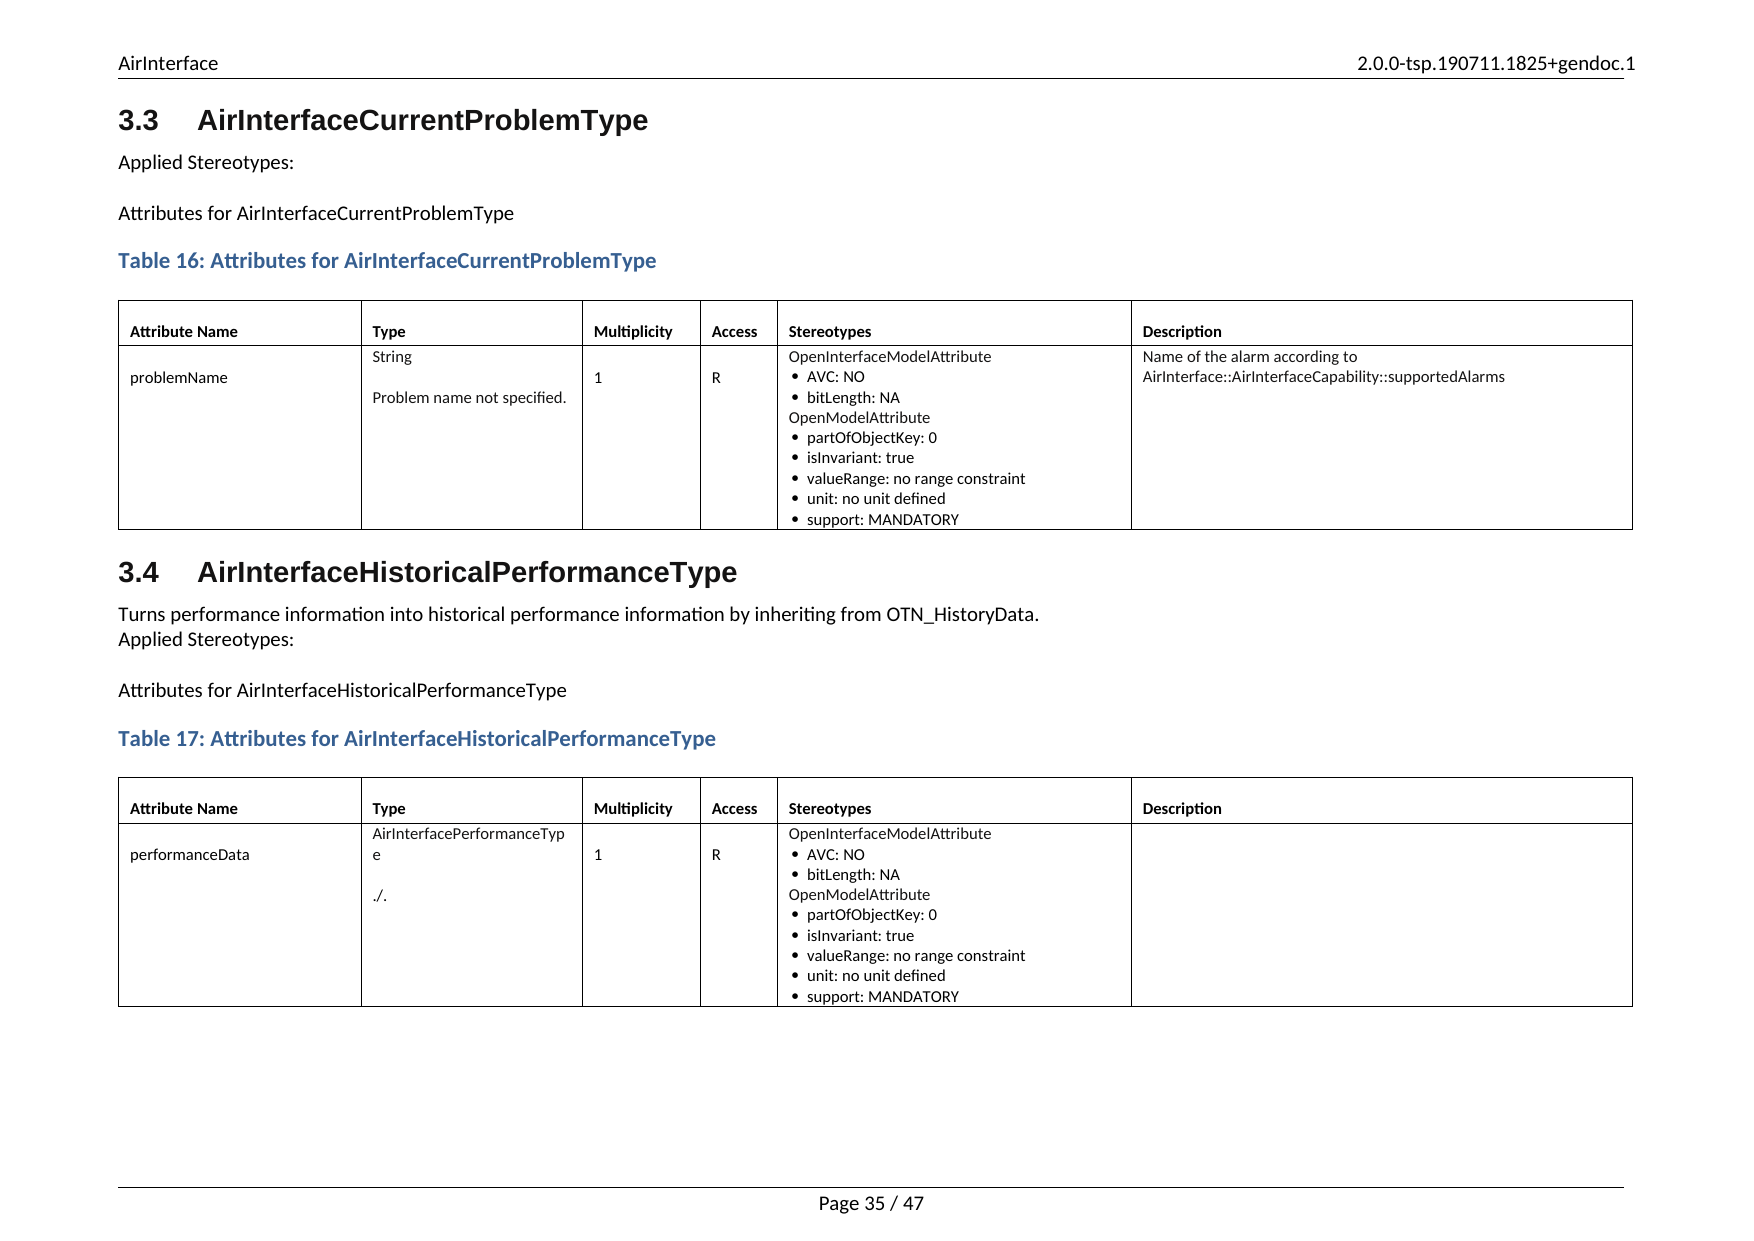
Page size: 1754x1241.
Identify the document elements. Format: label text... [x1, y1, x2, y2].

text Attributes for AirInterfaceHistoricalPerformanceType [118, 677, 1624, 703]
text Applied Stereotypes: [118, 149, 1624, 175]
table_cell performanceData [119, 824, 361, 1006]
table_cell [1132, 824, 1632, 1006]
table_header Stereotypes [778, 301, 1131, 345]
table_cell 1 [583, 346, 700, 529]
table_header Access [701, 778, 777, 822]
table_header Description [1132, 778, 1632, 822]
table_cell R [701, 824, 777, 1006]
table_header Multiplicity [583, 301, 700, 345]
text Attributes for AirInterfaceCurrentProblemType [118, 200, 1624, 226]
text Applied Stereotypes: [118, 627, 1624, 652]
subtitle AirInterfaceCurrentProblemType [118, 103, 1624, 137]
table_cell Name of the alarm according to AirInterface::AirInterfaceCapability::supportedAlarms [1132, 346, 1632, 529]
table_header Description [1132, 301, 1632, 345]
table_header Attribute Name [119, 301, 361, 345]
table_header Type [362, 778, 582, 822]
table_header Multiplicity [583, 778, 700, 822]
table_header Access [701, 301, 777, 345]
table_header Attribute Name [119, 778, 361, 822]
table_header Type [362, 301, 582, 345]
table_cell 1 [583, 824, 700, 1006]
table_cell AirInterfacePerformanceType ./. [362, 824, 582, 1006]
text Turns performance information into historical performance information by inheriting from OTN_HistoryData. [118, 601, 1624, 627]
table_cell problemName [119, 346, 361, 529]
subtitle AirInterfaceHistoricalPerformanceType [118, 555, 1624, 589]
table_header Stereotypes [778, 778, 1131, 822]
table_cell String Problem name not specified. [362, 346, 582, 529]
table_cell R [701, 346, 777, 529]
